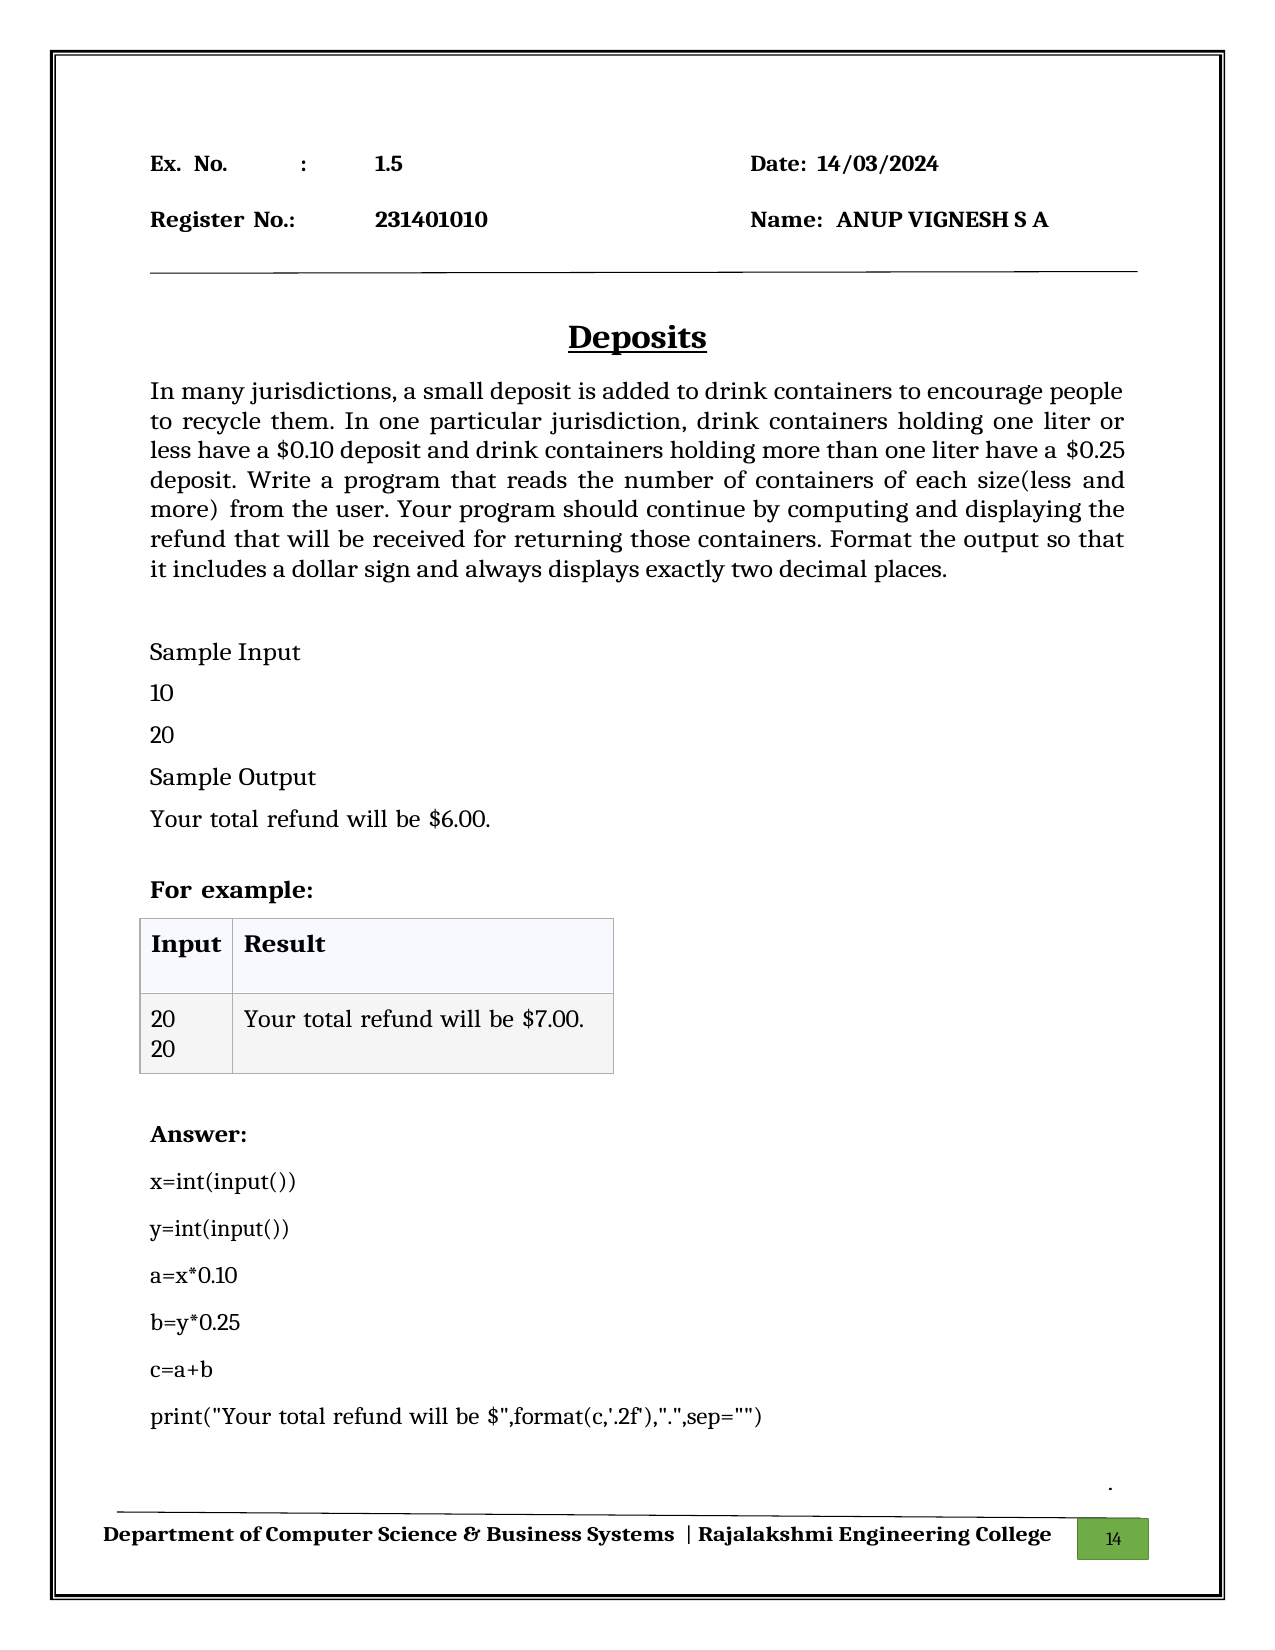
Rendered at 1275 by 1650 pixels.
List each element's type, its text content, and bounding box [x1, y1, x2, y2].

text Sample Input 10 [150, 637, 320, 708]
subtitle For example: [150, 876, 1137, 905]
table_header Result [233, 919, 613, 992]
table_cell Your total refund will be $7.00. [233, 994, 613, 1073]
text Register No.: 231401010 Name: ANUP VIGNESH S A [150, 206, 1137, 233]
text Ex. No. : 1.5 Date: 14/03/2024 [150, 151, 1137, 177]
text Your total refund will be $6.00. [150, 805, 1137, 834]
text x=int(input()) y=int(input()) a=x*0.10 b=y*0.25 c=a+b [150, 1168, 301, 1383]
text Answer: [150, 1121, 1137, 1148]
subtitle Deposits [137, 318, 1137, 357]
text print("Your total refund will be $",format(c,'.2f'),".",sep="") [150, 1403, 1137, 1430]
text In many jurisdictions, a small deposit is added to drink containers to encourage people to recycle them. In one particular jurisdiction, drink containers holding one liter or less have a $0.10 deposit and drink containers holding more than one liter have a $0.25 deposit. Write a program that reads the number of containers of each size(less and more) from the user. Your program should continue by computing and displaying the refund that will be received for returning those containers. Format the output so that it includes a dollar sign and always displays exactly two decimal places. [150, 377, 1125, 583]
text 20 [150, 721, 1137, 750]
text Sample Output [150, 763, 1137, 792]
table_header Input [141, 919, 232, 992]
table_cell 20 20 [141, 994, 232, 1073]
